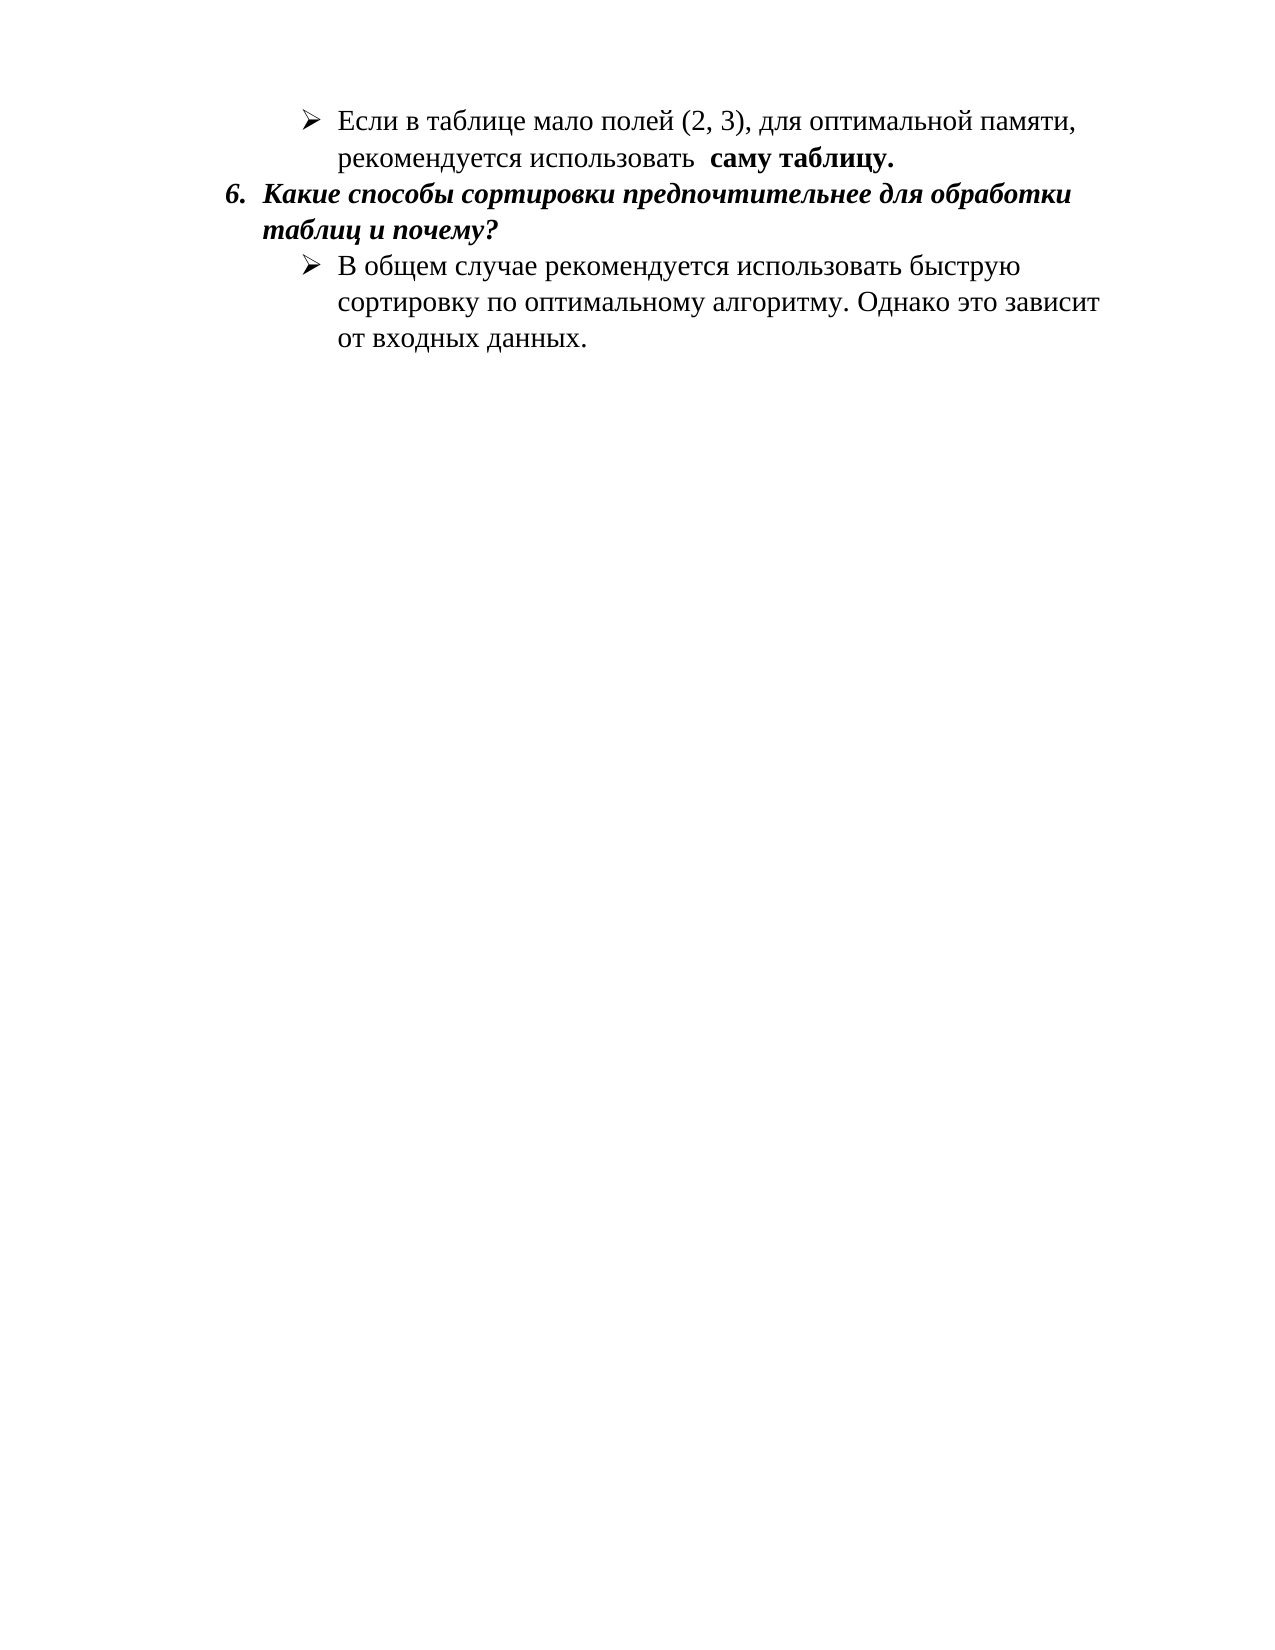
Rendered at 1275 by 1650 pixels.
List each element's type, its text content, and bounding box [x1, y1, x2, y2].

list Какие способы сортировки предпочтительнее для обработки таблиц и почему? [225, 176, 1125, 246]
list В общем случае рекомендуется использовать быструю сортировку по оптимальному алгоритму. Однако это зависит от входных данных. [300, 248, 1125, 354]
list Если в таблице мало полей (2, 3), для оптимальной памяти, рекомендуется использовать саму таблицу. [300, 103, 1125, 173]
